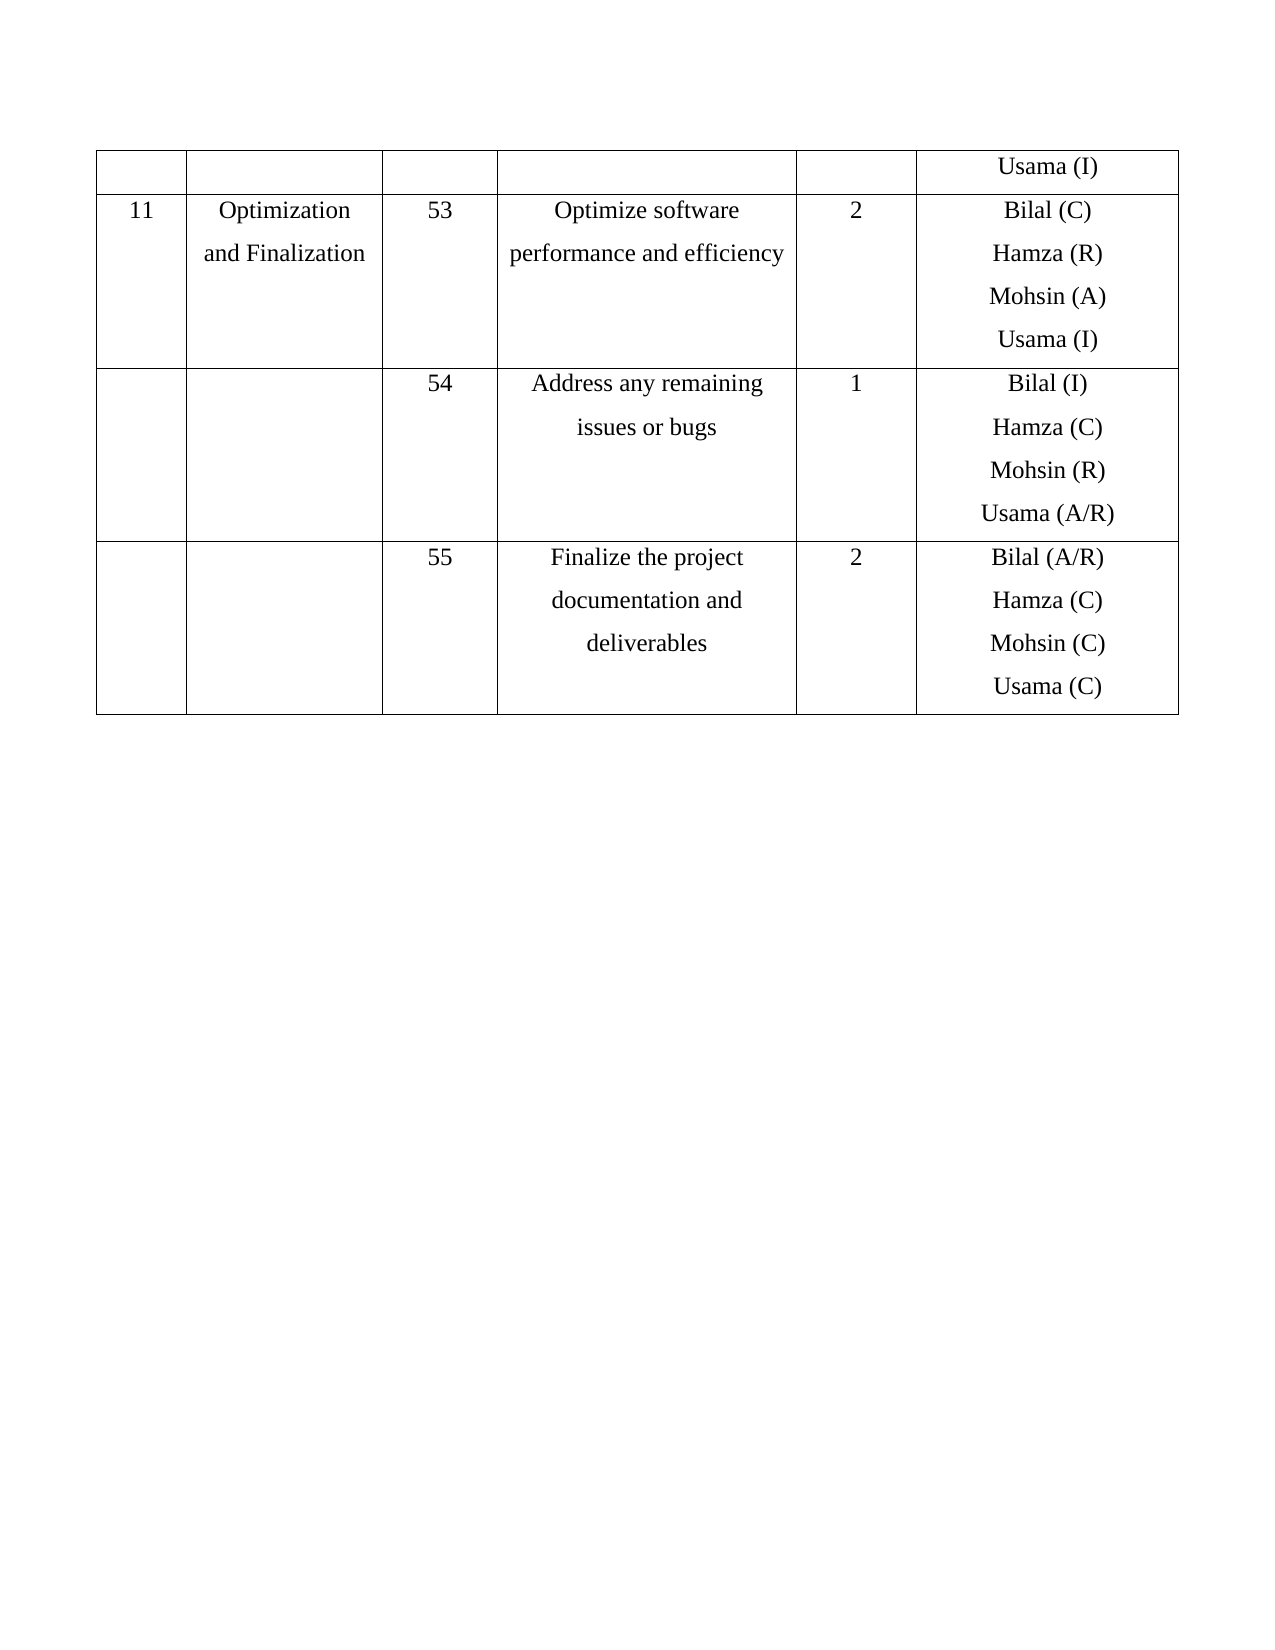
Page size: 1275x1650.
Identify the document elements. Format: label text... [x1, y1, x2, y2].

table_cell [187, 542, 382, 714]
table_cell Bilal (C) Hamza (R) Mohsin (A) Usama (I) [917, 195, 1178, 367]
table_cell [187, 151, 382, 194]
table_cell Optimize software performance and efficiency [498, 195, 796, 367]
table_cell 1 [797, 369, 916, 541]
table_cell Finalize the project documentation and deliverables [498, 542, 796, 714]
table_cell 55 [383, 542, 497, 714]
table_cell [917, 151, 1178, 194]
table_cell 11 [97, 195, 186, 367]
table_cell Bilal (A/R) Hamza (C) Mohsin (C) Usama (C) [917, 542, 1178, 714]
table_cell 2 [797, 542, 916, 714]
table_cell 54 [383, 369, 497, 541]
table_cell [187, 369, 382, 541]
table_cell [97, 542, 186, 714]
table_cell 53 [383, 195, 497, 367]
table_cell [97, 369, 186, 541]
table_cell Address any remaining issues or bugs [498, 369, 796, 541]
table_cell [498, 151, 796, 194]
table_cell 2 [797, 195, 916, 367]
table_cell 52 [383, 151, 497, 194]
table_cell 3 [797, 151, 916, 194]
table_cell Bilal (I) Hamza (C) Mohsin (R) Usama (A/R) [917, 369, 1178, 541]
table_cell Optimization and Finalization [187, 195, 382, 367]
table_cell [97, 151, 186, 194]
